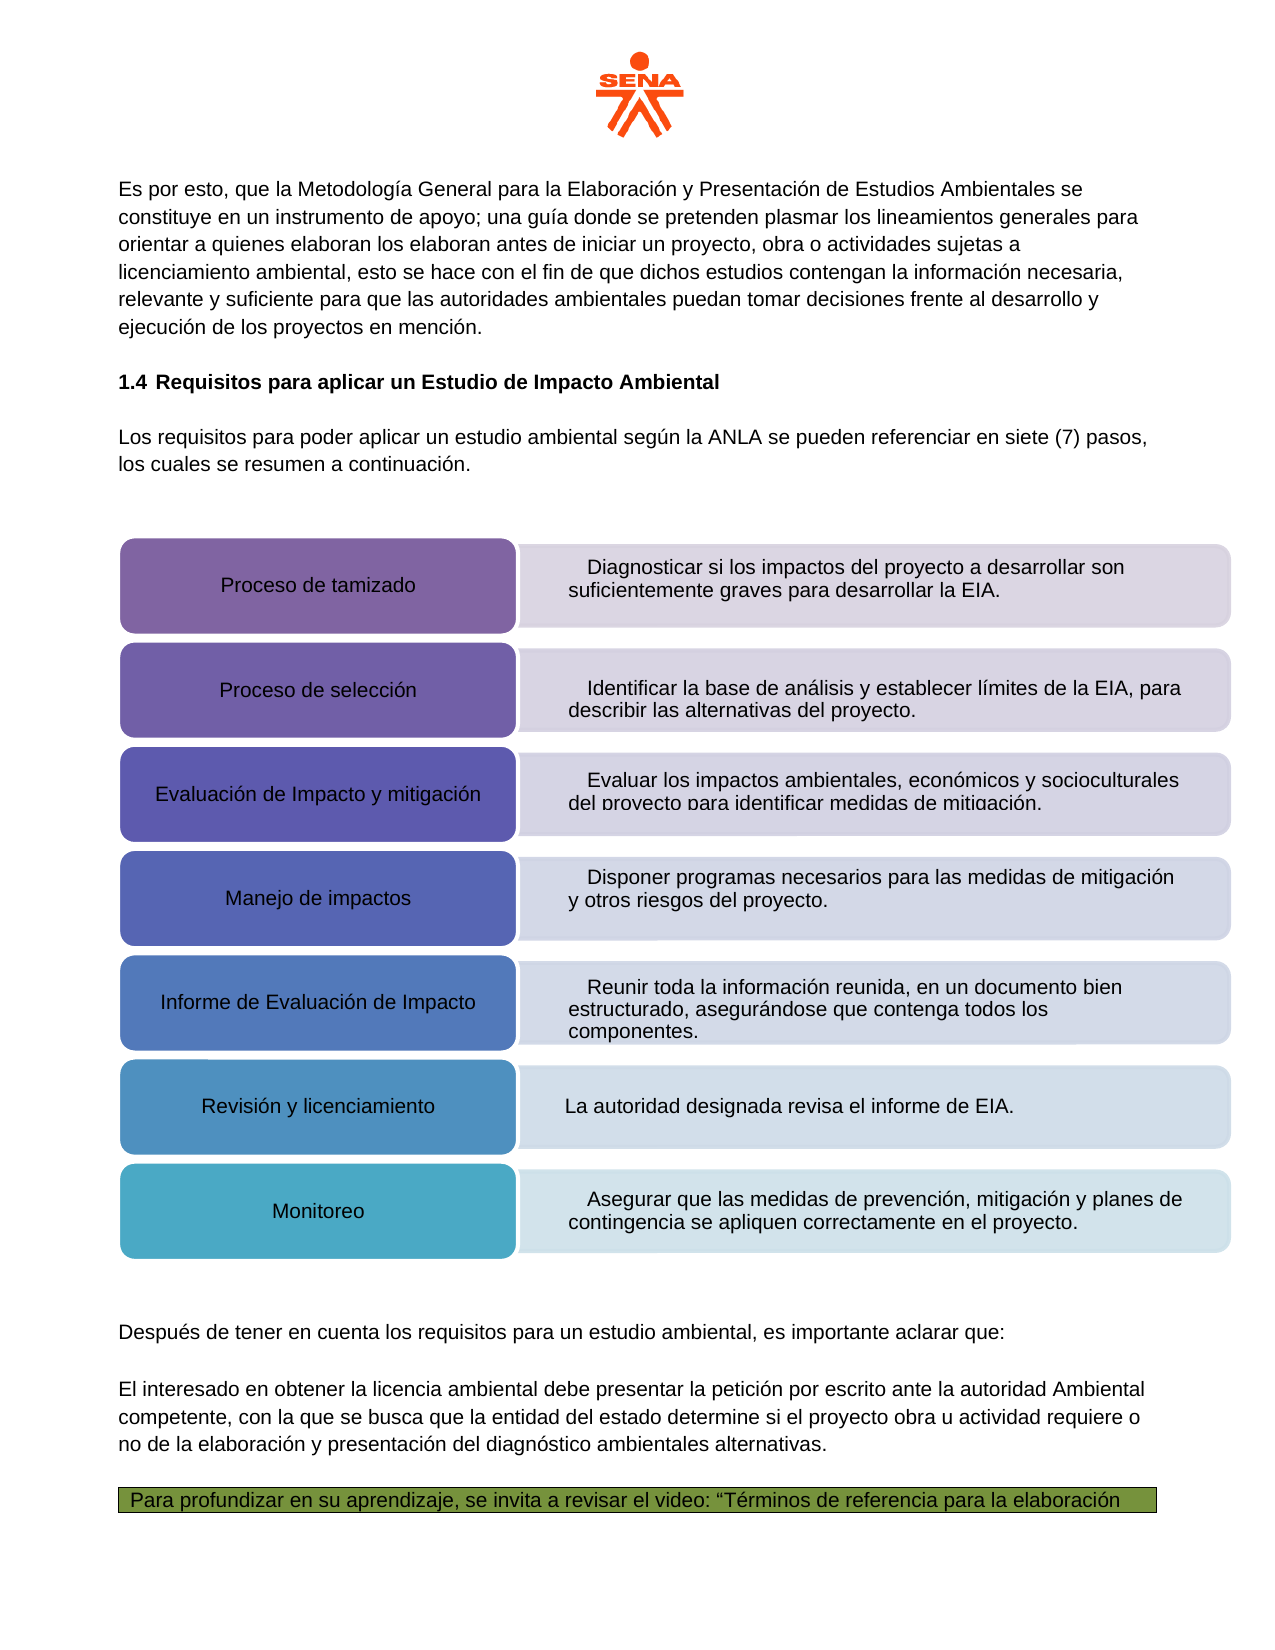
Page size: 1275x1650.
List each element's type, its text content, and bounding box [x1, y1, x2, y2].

text El interesado en obtener la licencia ambiental debe presentar la petición por escrito ante la autoridad Ambiental competente, con la que se busca que la entidad del estado determine si el proyecto obra u actividad requiere o no de la elaboración y presentación del diagnóstico ambientales alternativas. [118, 1375, 1157, 1456]
text Los requisitos para poder aplicar un estudio ambiental según la ANLA se pueden referenciar en siete (7) pasos, los cuales se resumen a continuación. [118, 425, 1157, 476]
list Requisitos para aplicar un Estudio de Impacto Ambiental [118, 370, 1157, 394]
text Es por esto, que la Metodología General para la Elaboración y Presentación de Estudios Ambientales se constituye en un instrumento de apoyo; una guía donde se pretenden plasmar los lineamientos generales para orientar a quienes elaboran los elaboran antes de iniciar un proyecto, obra o actividades sujetas a licenciamiento ambiental, esto se hace con el fin de que dichos estudios contengan la información necesaria, relevante y suficiente para que las autoridades ambientales puedan tomar decisiones frente al desarrollo y ejecución de los proyectos en mención. [118, 177, 1157, 339]
picture [585, 48, 690, 142]
text Después de tener en cuenta los requisitos para un estudio ambiental, es importante aclarar que: [118, 1320, 1157, 1344]
